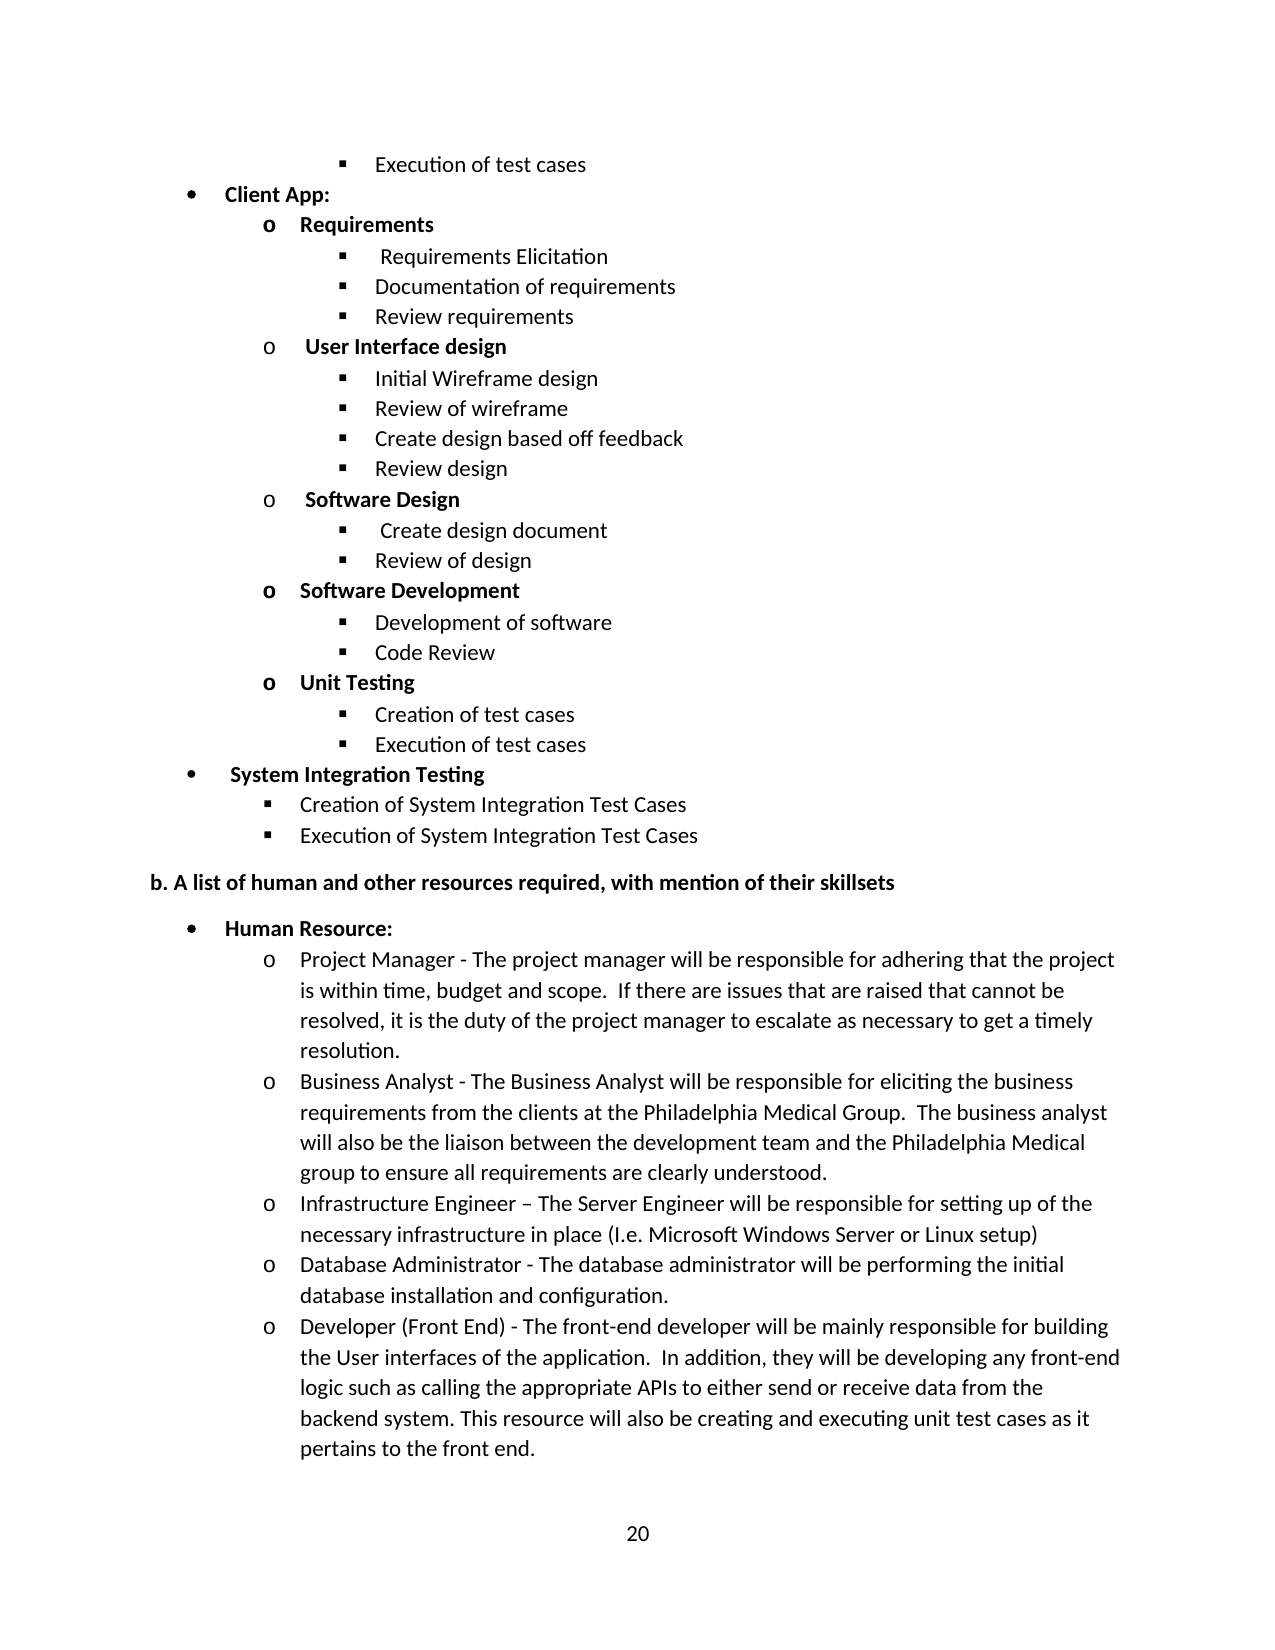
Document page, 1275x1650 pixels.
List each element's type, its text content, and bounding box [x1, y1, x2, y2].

list Create design based off feedback [337, 424, 1125, 452]
list Create design document [337, 516, 1125, 544]
list Human Resource: [187, 914, 1125, 943]
list Review requirements [337, 302, 1125, 330]
list Creation of System Integration Test Cases [262, 791, 1125, 819]
list Review design [337, 454, 1125, 483]
list Code Review [337, 638, 1125, 666]
list User Interface design [262, 332, 1125, 362]
list Development of software [337, 608, 1125, 636]
list Execution of test cases [337, 150, 1125, 178]
list Execution of test cases [337, 730, 1125, 758]
list Project Manager - The project manager will be responsible for adhering that the project is within time, budget and scope. If there are issues that are raised that cannot be resolved, it is the duty of the project manager to escalate as necessary to get a timely resolution. [262, 945, 1125, 1064]
list Infrastructure Engineer – The Server Engineer will be responsible for setting up of the necessary infrastructure in place (I.e. Microsoft Windows Server or Linux setup) [262, 1189, 1125, 1248]
list Software Development [262, 577, 1125, 606]
list Database Administrator - The database administrator will be performing the initial database installation and configuration. [262, 1250, 1125, 1310]
list Execution of System Integration Test Cases [262, 821, 1125, 849]
list Software Design [262, 485, 1125, 514]
list Documentation of requirements [337, 272, 1125, 300]
list System Integration Testing [187, 760, 1125, 788]
list Creation of test cases [337, 700, 1125, 728]
list Unit Testing [262, 668, 1125, 698]
text b. A list of human and other resources required, with mention of their skillsets [150, 868, 1125, 896]
list Initial Wireframe design [337, 364, 1125, 392]
list Review of design [337, 546, 1125, 574]
list Client App: [187, 180, 1125, 208]
list Review of wireframe [337, 394, 1125, 422]
list Requirements [262, 210, 1125, 239]
list Requirements Elicitation [337, 242, 1125, 270]
list Business Analyst - The Business Analyst will be responsible for eliciting the business requirements from the clients at the Philadelphia Medical Group. The business analyst will also be the liaison between the development team and the Philadelphia Medical group to ensure all requirements are clearly understood. [262, 1067, 1125, 1187]
list Developer (Front End) - The front-end developer will be mainly responsible for building the User interfaces of the application. In addition, they will be developing any front-end logic such as calling the appropriate APIs to either send or receive data from the backend system. This resource will also be creating and executing unit test cases as it pertains to the front end. [262, 1312, 1125, 1462]
